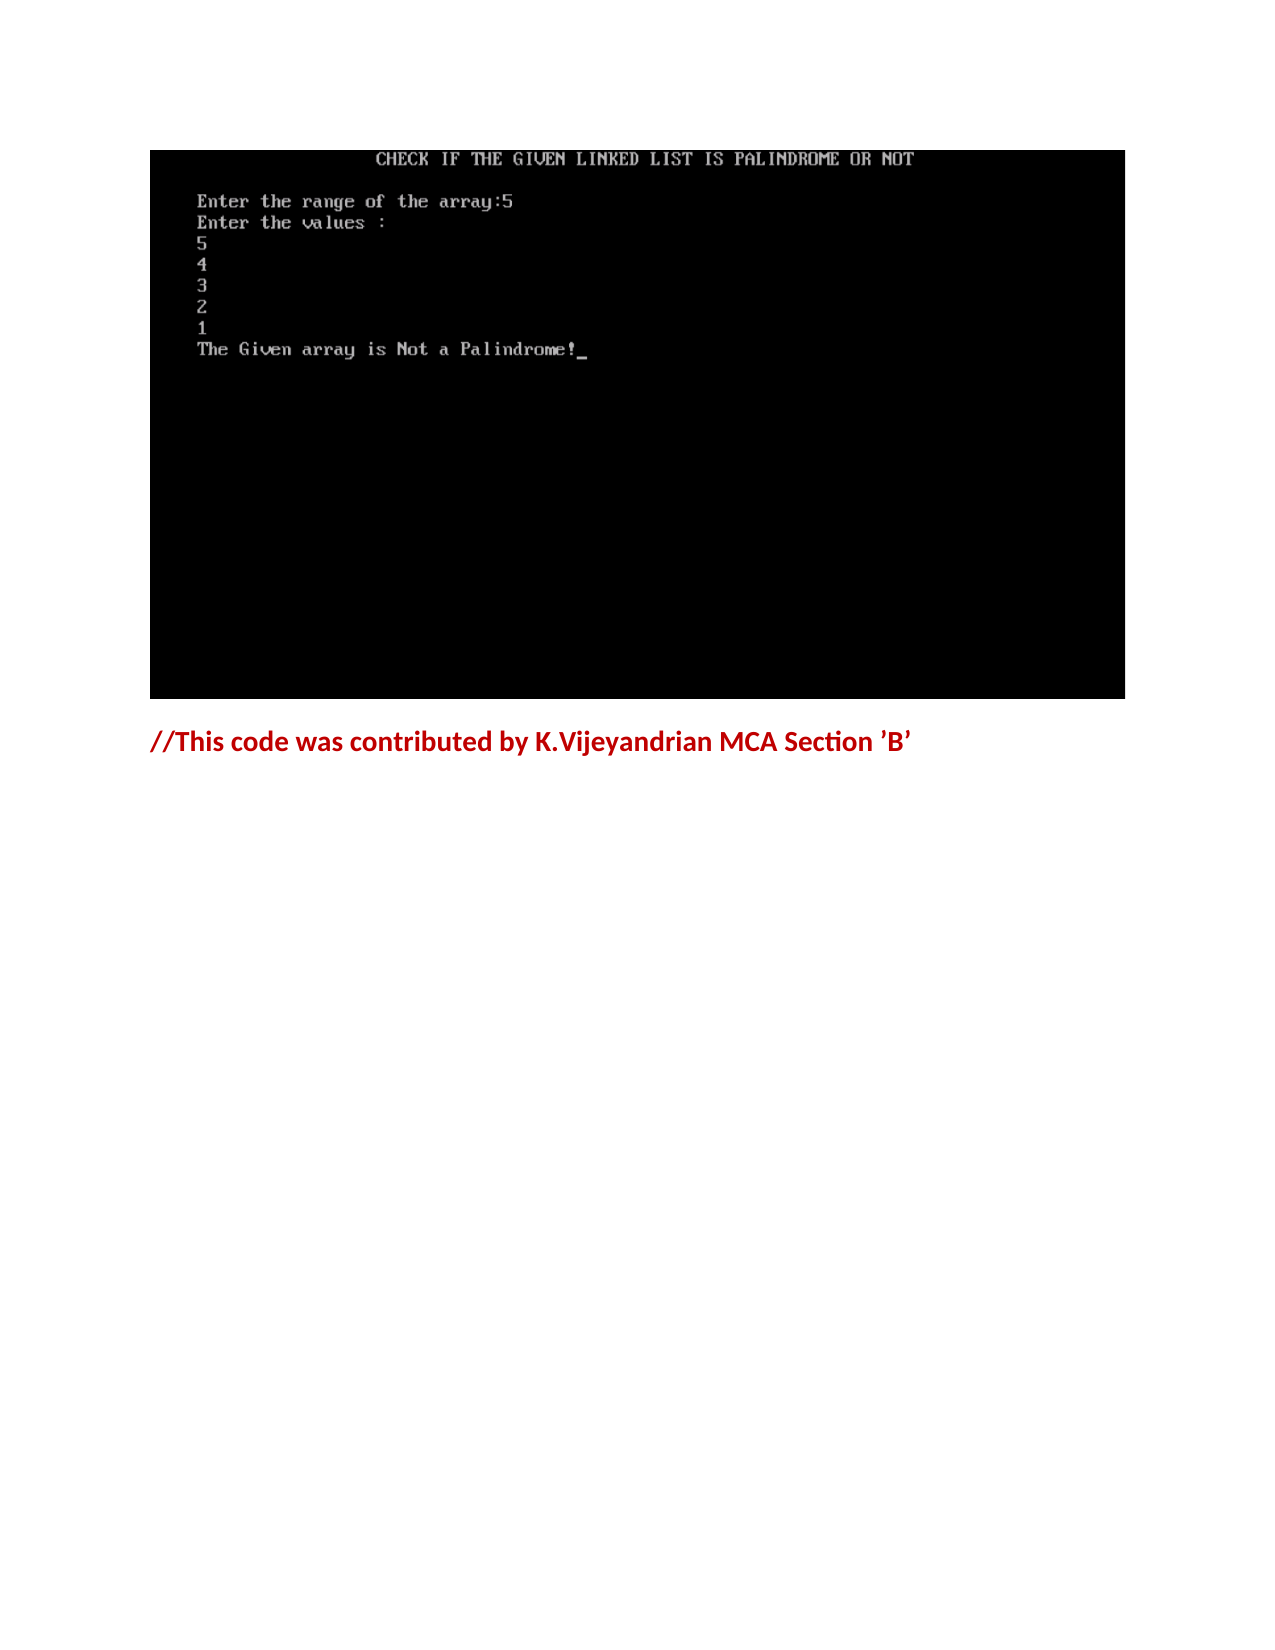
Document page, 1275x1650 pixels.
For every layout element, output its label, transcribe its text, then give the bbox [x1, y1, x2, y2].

picture [150, 150, 1125, 699]
text //This code was contributed by K.Vijeyandrian MCA Section ’B’ [150, 723, 1125, 759]
